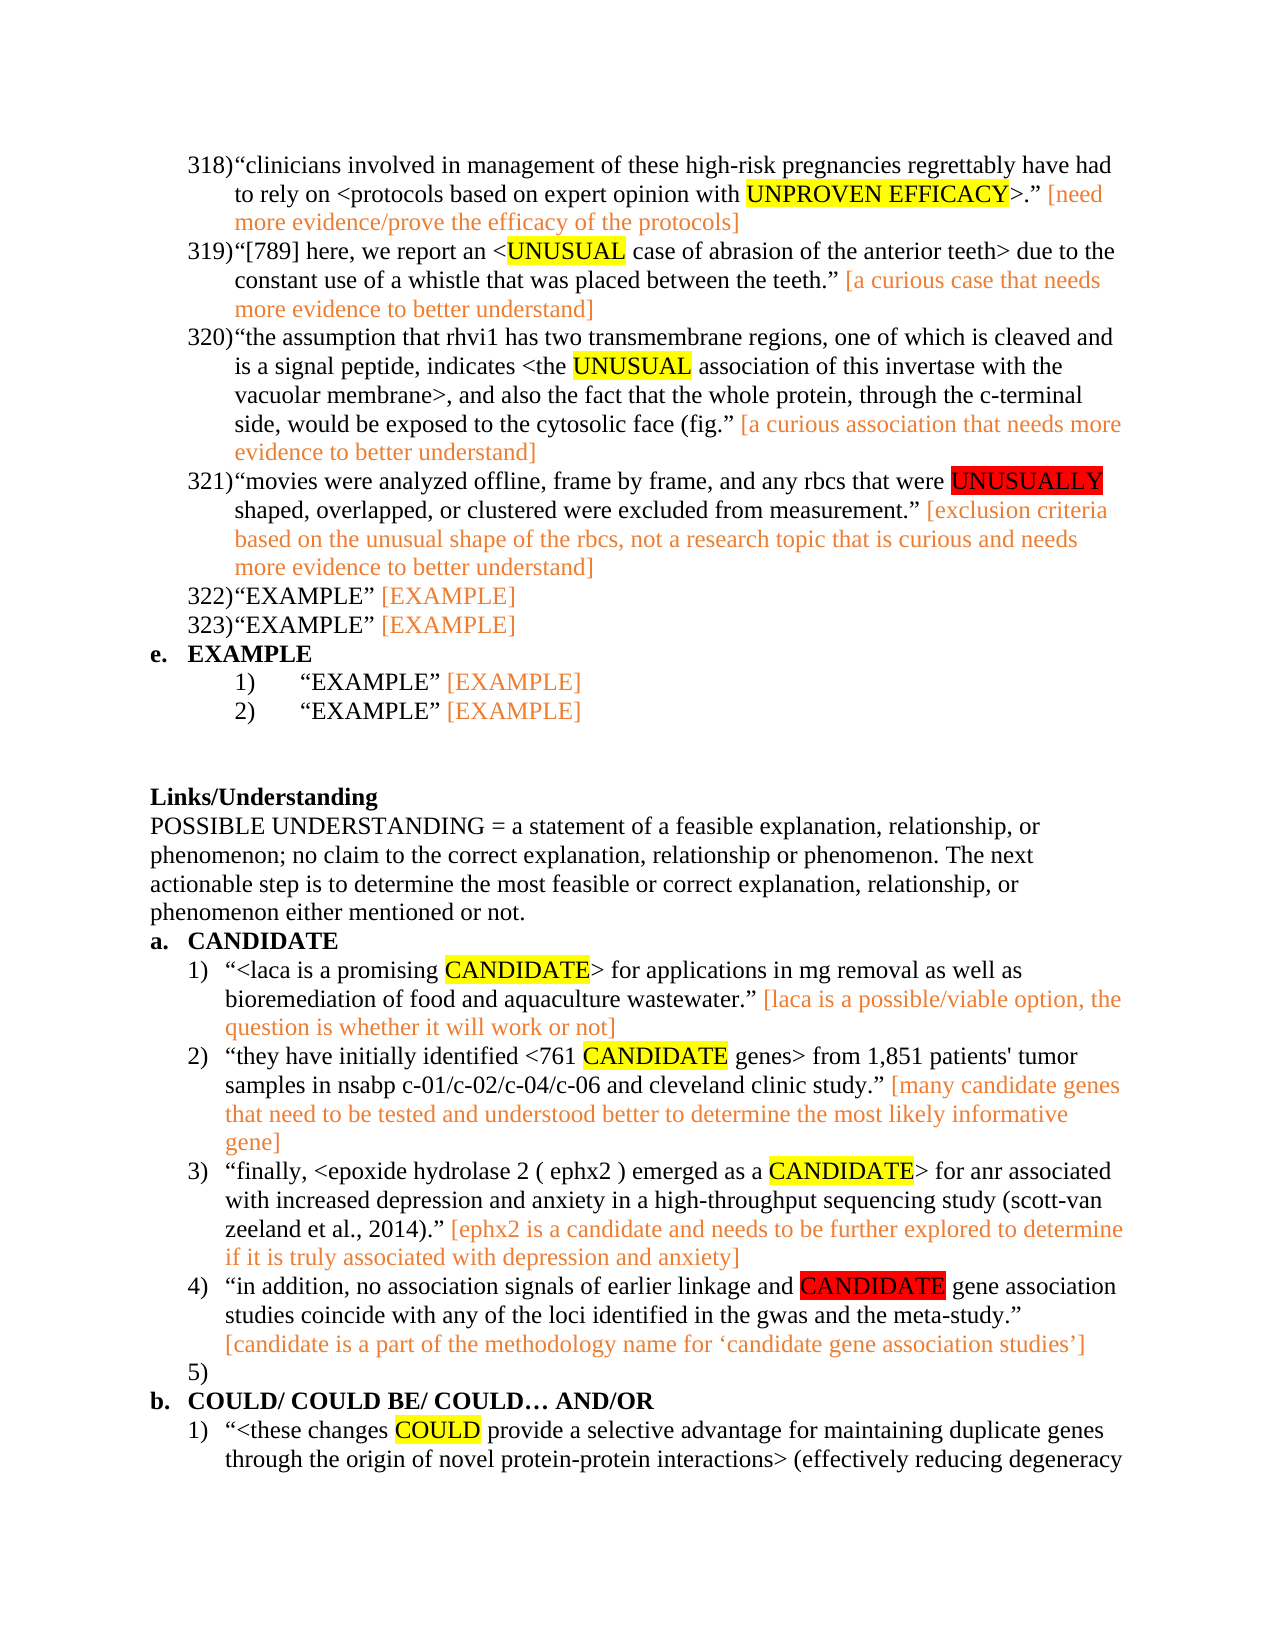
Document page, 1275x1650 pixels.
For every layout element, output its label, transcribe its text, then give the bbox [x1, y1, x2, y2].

list “the assumption that rhvi1 has two transmembrane regions, one of which is cleaved and is a signal peptide, indicates <the UNUSUAL association of this invertase with the vacuolar membrane>, and also the fact that the whole protein, through the c-terminal side, would be exposed to the cytosolic face (fig.” [a curious association that needs more evidence to better understand] [187, 322, 1125, 466]
list “EXAMPLE” [EXAMPLE] [187, 610, 1125, 639]
list “EXAMPLE” [EXAMPLE] [225, 696, 1125, 725]
list “clinicians involved in management of these high-risk pregnancies regrettably have had to rely on <protocols based on expert opinion with UNPROVEN EFFICACY>.” [need more evidence/prove the efficacy of the protocols] [187, 150, 1125, 236]
list “finally, <epoxide hydrolase 2 ( ephx2 ) emerged as a CANDIDATE> for anr associated with increased depression and anxiety in a high-throughput sequencing study (scott-van zeeland et al., 2014).” [ephx2 is a candidate and needs to be further explored to determine if it is truly associated with depression and anxiety] [187, 1156, 1125, 1271]
list “in addition, no association signals of earlier linkage and CANDIDATE gene association studies coincide with any of the loci identified in the gwas and the meta-study.” [candidate is a part of the methodology name for ‘candidate gene association studies’] [187, 1271, 1125, 1357]
list “they have initially identified <761 CANDIDATE genes> from 1,851 patients' tumor samples in nsabp c-01/c-02/c-04/c-06 and cleveland clinic study.” [many candidate genes that need to be tested and understood better to determine the most likely informative gene] [187, 1041, 1125, 1156]
list “<laca is a promising CANDIDATE> for applications in mg removal as well as bioremediation of food and aquaculture wastewater.” [laca is a possible/viable option, the question is whether it will work or not] [187, 955, 1125, 1041]
list COULD/ COULD BE/ COULD… AND/OR [150, 1386, 1125, 1415]
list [187, 1415, 1125, 1472]
list “movies were analyzed offline, frame by frame, and any rbcs that were UNUSUALLY shaped, overlapped, or clustered were excluded from measurement.” [exclusion criteria based on the unusual shape of the rbcs, not a research topic that is curious and needs more evidence to better understand] [187, 466, 1125, 581]
text Links/Understanding [150, 782, 1125, 811]
list “EXAMPLE” [EXAMPLE] [225, 667, 1125, 696]
list CANDIDATE [150, 926, 1125, 955]
text POSSIBLE UNDERSTANDING = a statement of a feasible explanation, relationship, or phenomenon; no claim to the correct explanation, relationship or phenomenon. The next actionable step is to determine the most feasible or correct explanation, relationship, or phenomenon either mentioned or not. [150, 811, 1125, 926]
list “[789] here, we report an <UNUSUAL case of abrasion of the anterior teeth> due to the constant use of a whistle that was placed between the teeth.” [a curious case that needs more evidence to better understand] [187, 236, 1125, 322]
list EXAMPLE [150, 639, 1125, 667]
list “EXAMPLE” [EXAMPLE] [187, 581, 1125, 610]
